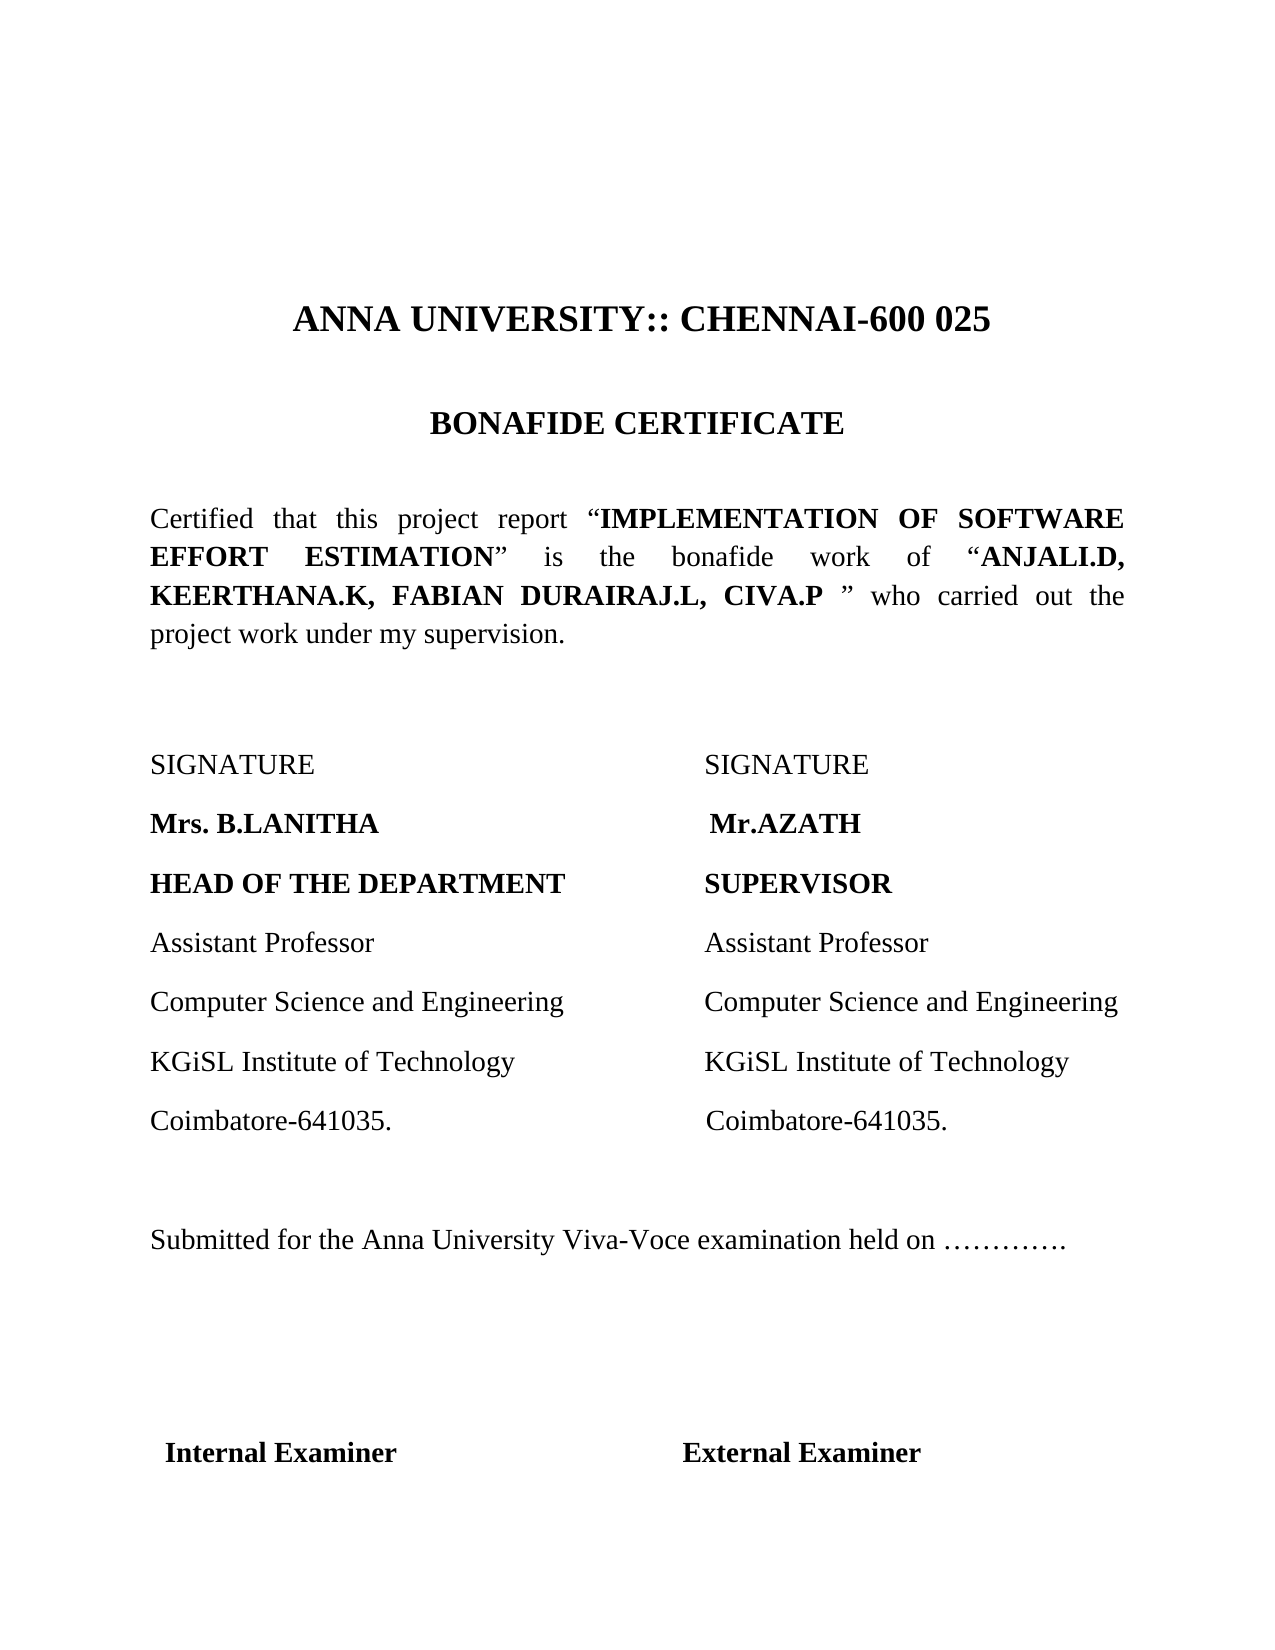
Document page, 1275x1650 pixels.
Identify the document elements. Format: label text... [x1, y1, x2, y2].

text Mrs. B.LANITHA Mr.AZATH [150, 806, 1125, 840]
text Coimbatore-641035. Coimbatore-641035. [150, 1103, 1125, 1137]
text BONAFIDE CERTIFICATE [150, 403, 1125, 442]
text Certified that this project report “IMPLEMENTATION OF SOFTWARE EFFORT ESTIMATION” is the bonafide work of “ANJALI.D, KEERTHANA.K, FABIAN DURAIRAJ.L, CIVA.P ” who carried out the project work under my supervision. [150, 501, 1125, 650]
text Computer Science and Engineering Computer Science and Engineering [150, 984, 1125, 1018]
text ANNA UNIVERSITY:: CHENNAI-600 025 [150, 296, 1125, 339]
text SIGNATURE SIGNATURE [150, 747, 1125, 781]
text Assistant Professor Assistant Professor [150, 925, 1125, 959]
text KGiSL Institute of Technology KGiSL Institute of Technology [150, 1044, 1125, 1077]
text Internal Examiner External Examiner [150, 1436, 1125, 1469]
text HEAD OF THE DEPARTMENT SUPERVISOR [150, 866, 1125, 899]
text Submitted for the Anna University Viva-Voce examination held on …………. [150, 1222, 1125, 1256]
